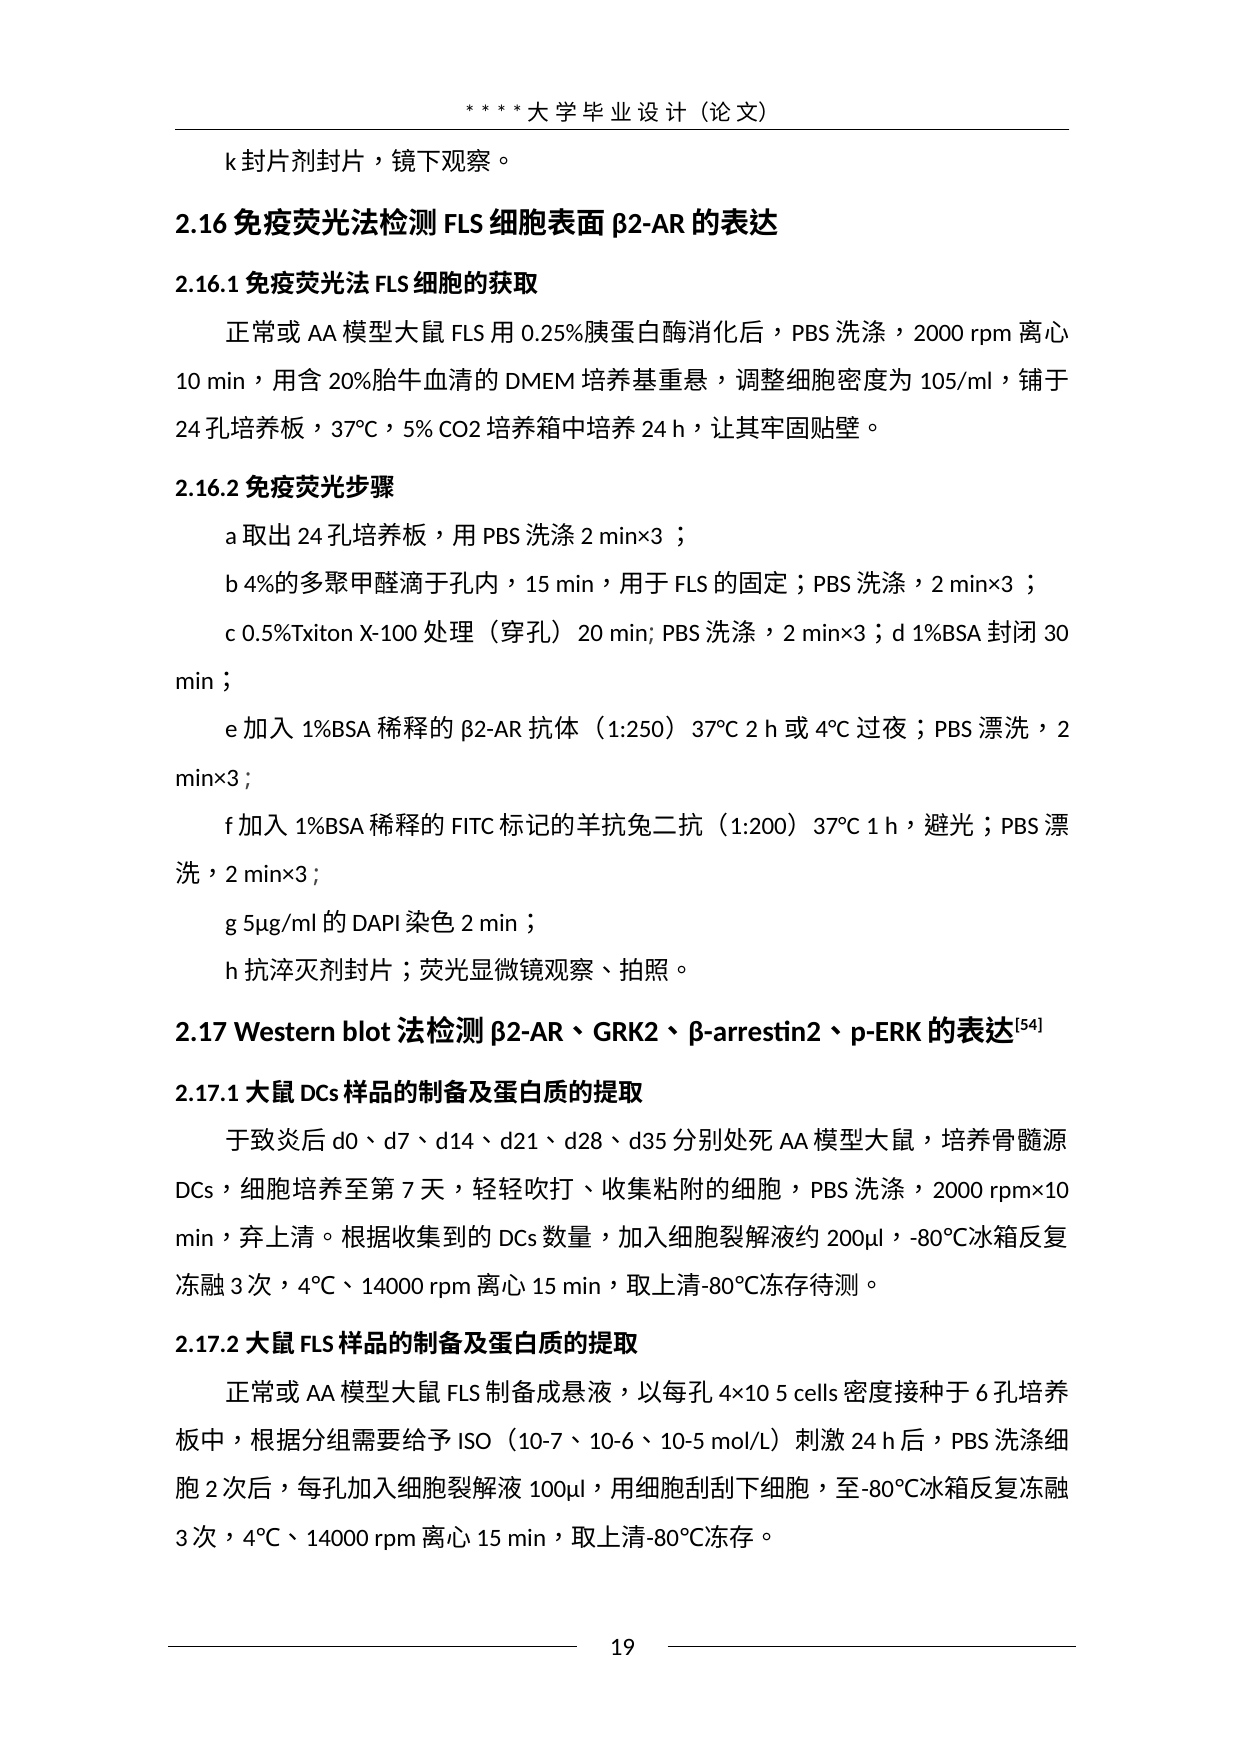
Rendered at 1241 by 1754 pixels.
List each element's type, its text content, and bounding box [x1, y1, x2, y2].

text 正常或AA模型大鼠FLS用0.25%胰蛋白酶消化后，PBS洗涤，2000 rpm离心10 min，用含20%胎牛血清的DMEM培养基重悬，调整细胞密度为105/ml，铺于24孔培养板，37°C，5% CO2培养箱中培养24 h，让其牢固贴壁。 [175, 300, 1069, 445]
subtitle 2.16.1 免疫荧光法FLS细胞的获取 [175, 266, 1069, 300]
subtitle 2.17 Western blot法检测β2-AR、GRK2、β-arrestin2、p-ERK的表达[54] [175, 1011, 1069, 1050]
text 正常或AA模型大鼠FLS制备成悬液，以每孔4×10 5 cells密度接种于6孔培养板中，根据分组需要给予ISO（10-7、10-6、10-5 mol/L）刺激24 h后，PBS洗涤细胞2次后，每孔加入细胞裂解液100μl，用细胞刮刮下细胞，至-80℃冰箱反复冻融3次，4℃、14000 rpm离心15 min，取上清-80℃冻存。 [175, 1360, 1069, 1553]
text h 抗淬灭剂封片；荧光显微镜观察、拍照。 [175, 938, 1069, 987]
text c 0.5%Txiton X-100处理（穿孔）20 min; PBS洗涤，2 min×3；d 1%BSA封闭30 min； [175, 600, 1069, 697]
text k封片剂封片，镜下观察。 [175, 130, 1069, 178]
subtitle 2.16 免疫荧光法检测FLS细胞表面β2-AR的表达 [175, 202, 1069, 242]
text b 4%的多聚甲醛滴于孔内，15 min，用于FLS的固定；PBS洗涤，2 min×3 ； [175, 552, 1069, 600]
subtitle 2.17.1 大鼠DCs样品的制备及蛋白质的提取 [175, 1074, 1069, 1109]
text g 5μg/ml的DAPI染色2 min； [175, 890, 1069, 938]
text a取出24孔培养板，用PBS洗涤2 min×3 ； [175, 503, 1069, 552]
text 于致炎后d0、d7、d14、d21、d28、d35分别处死AA模型大鼠，培养骨髓源DCs，细胞培养至第7天，轻轻吹打、收集粘附的细胞，PBS洗涤，2000 rpm×10 min，弃上清。根据收集到的DCs数量，加入细胞裂解液约200μl，-80℃冰箱反复冻融3次，4℃、14000 rpm离心15 min，取上清-80℃冻存待测。 [175, 1109, 1069, 1302]
text f加入1%BSA稀释的FITC标记的羊抗兔二抗（1:200）37°C 1 h，避光；PBS漂洗，2 min×3 ; [175, 793, 1069, 890]
subtitle 2.16.2 免疫荧光步骤 [175, 469, 1069, 503]
text e加入1%BSA稀释的β2-AR抗体（1:250）37°C 2 h或4°C过夜；PBS漂洗，2 min×3 ; [175, 697, 1069, 793]
subtitle 2.17.2 大鼠FLS样品的制备及蛋白质的提取 [175, 1326, 1069, 1360]
